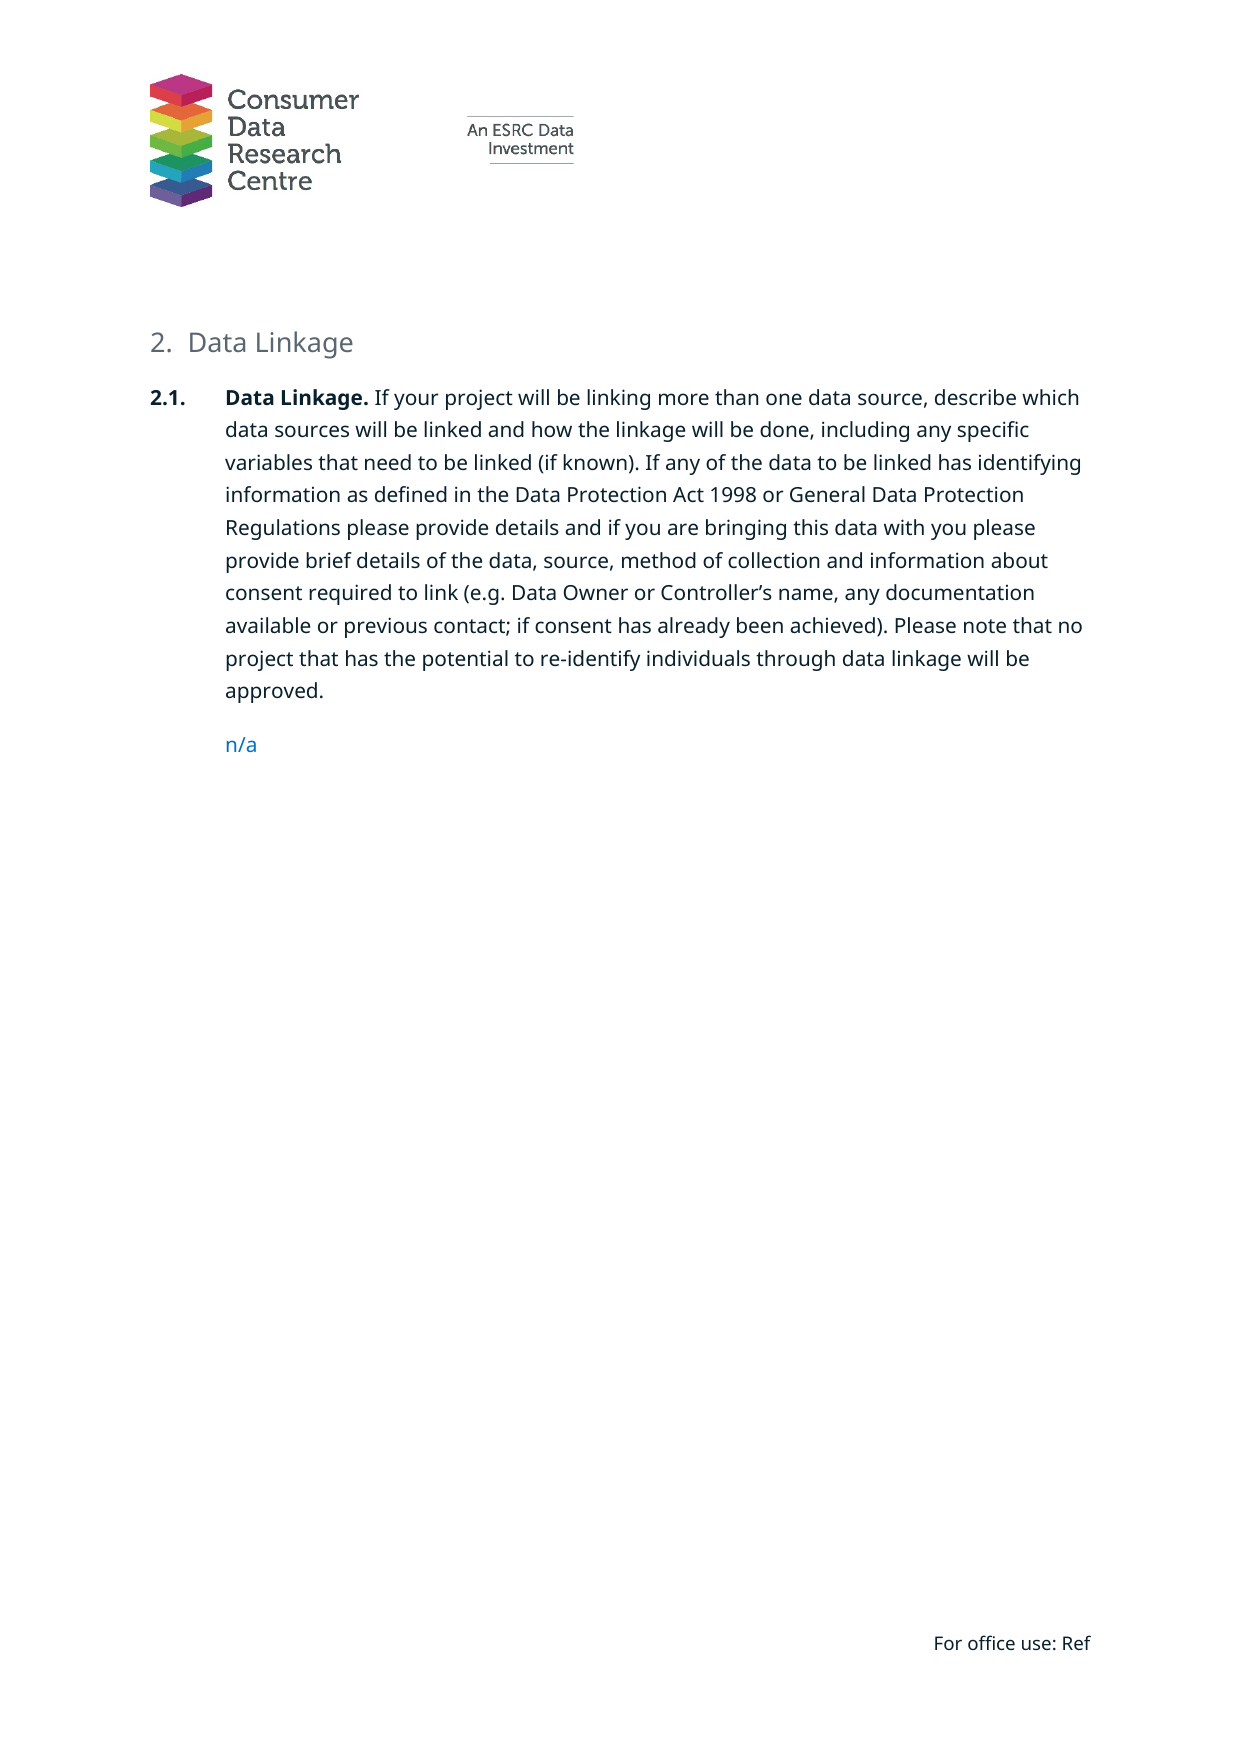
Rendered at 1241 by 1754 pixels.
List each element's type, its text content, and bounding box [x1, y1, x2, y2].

subtitle Data Linkage [150, 324, 1090, 361]
picture [150, 73, 578, 207]
list Data Linkage. If your project will be linking more than one data source, describe which data sources will be linked and how the linkage will be done, including any specific variables that need to be linked (if known). If any of the data to be linked has identifying information as defined in the Data Protection Act 1998 or General Data Protection Regulations please provide details and if you are bringing this data with you please provide brief details of the data, source, method of collection and information about consent required to link (e.g. Data Owner or Controller’s name, any documentation available or previous contact; if consent has already been achieved). Please note that no project that has the potential to re-identify individuals through data linkage will be approved. [150, 383, 1090, 705]
